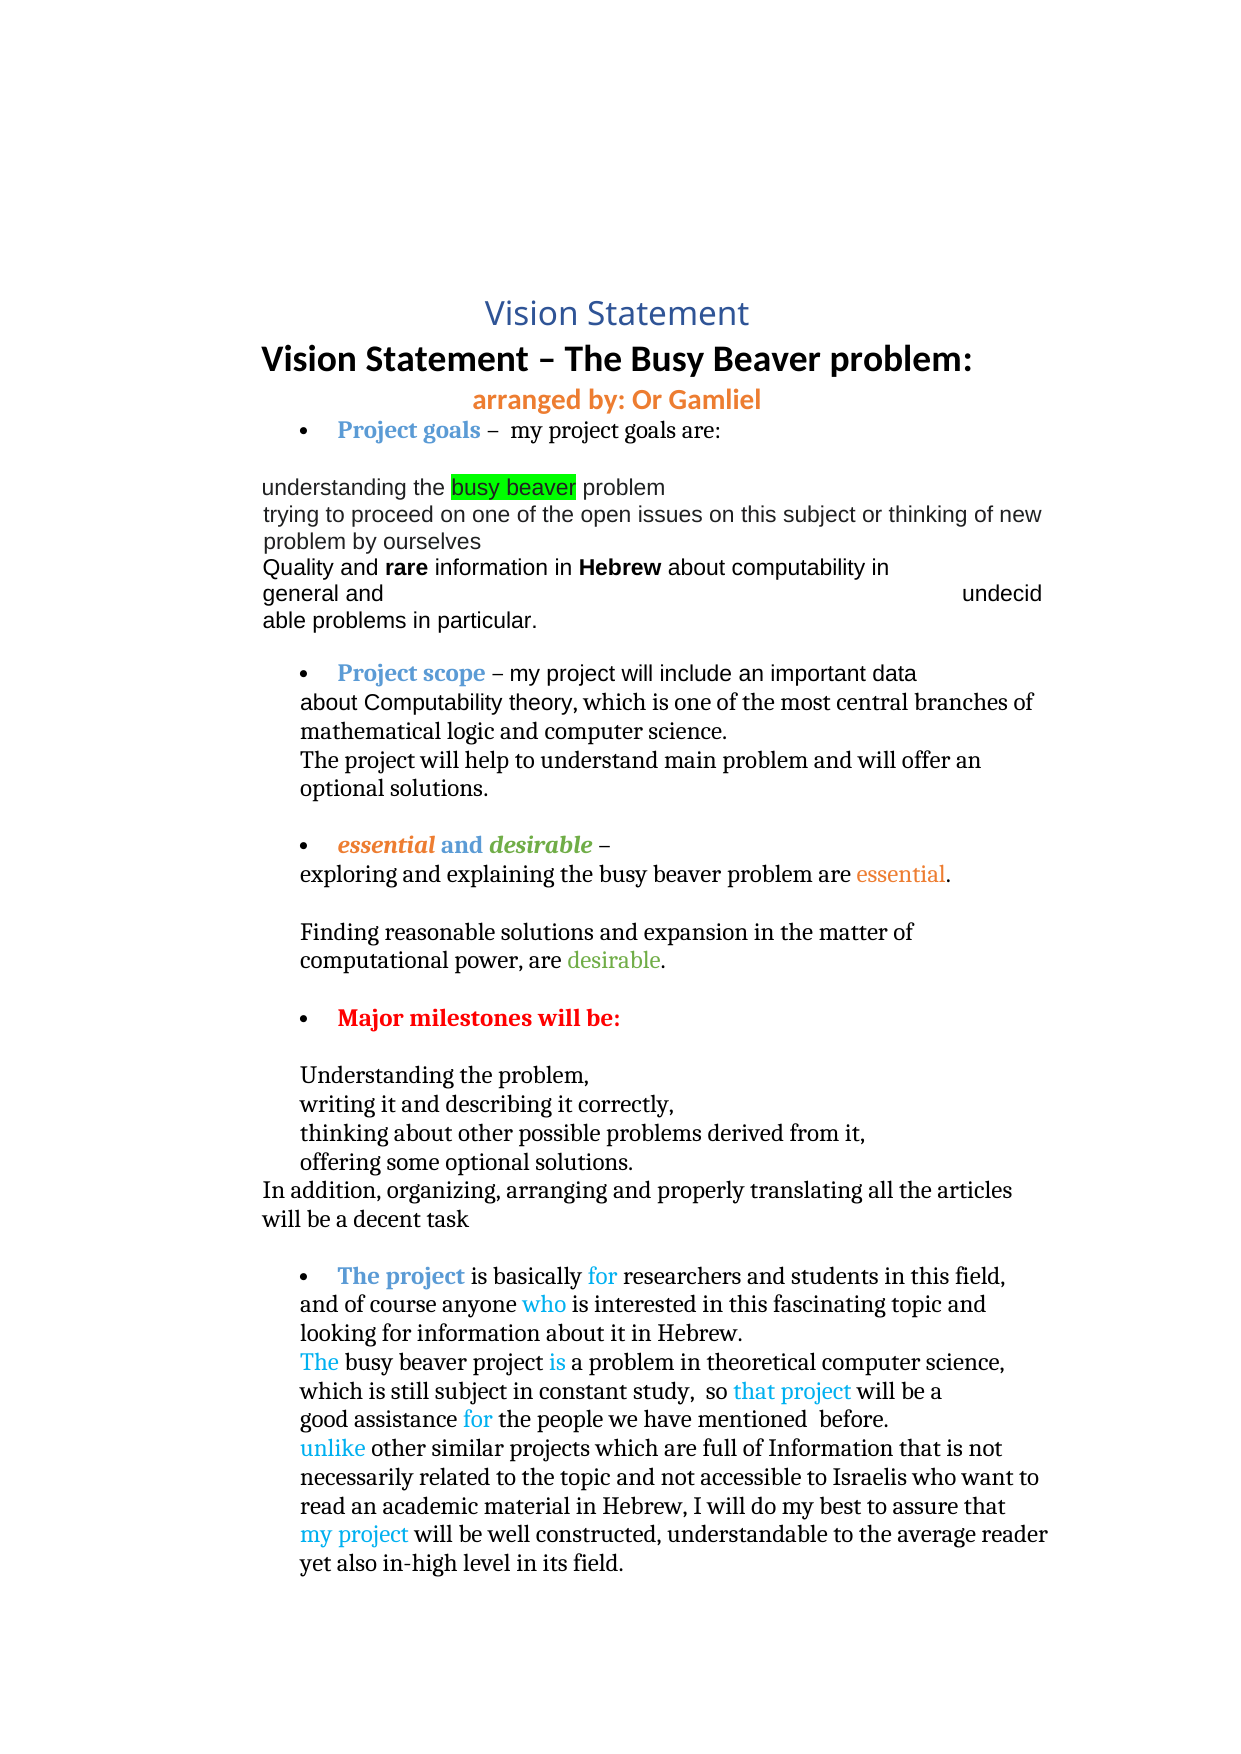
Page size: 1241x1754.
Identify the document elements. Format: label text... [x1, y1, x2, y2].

list Project scope – my project will include an important data about Computability theory, which is one of the most central branches of mathematical logic and computer science. The project will help to understand main problem and will offer an optional solutions. [300, 659, 1053, 803]
text Vision Statement Vision Statement – The Busy Beaver problem: arranged by: Or Gamliel [187, 289, 1053, 416]
list The project is basically for researchers and students in this field, and of course anyone who is interested in this fascinating topic and looking for information about it in Hebrew. The busy beaver project is a problem in theoretical computer science, which is still subject in constant study, so that project will be a good assistance for the people we have mentioned before. unlike other similar projects which are full of Information that is not necessarily related to the topic and not accessible to Israelis who want to read an academic material in Hebrew, I will do my best to assure that my project will be well constructed, understandable to the average reader yet also in-high level in its field. [300, 1262, 1053, 1578]
text trying to proceed on one of the open issues on this subject or thinking of new problem by ourselves [500, 501, 1053, 554]
list Major milestones will be: Understanding the problem, writing it and describing it correctly, thinking about other possible problems derived from it, offering some optional solutions. [300, 1004, 1053, 1176]
text Quality and rare information in Hebrew about computability in general and undecidable problems in particular. [262, 554, 1053, 633]
list essential and desirable – exploring and explaining the busy beaver problem are essential. Finding reasonable solutions and expansion in the matter of computational power, are desirable. [300, 831, 1053, 975]
text In addition, organizing, arranging and properly translating all the articles will be a decent task [262, 1176, 1053, 1234]
text understanding the busy beaver problem [225, 445, 1053, 501]
list Project goals – my project goals are: [300, 416, 1053, 445]
